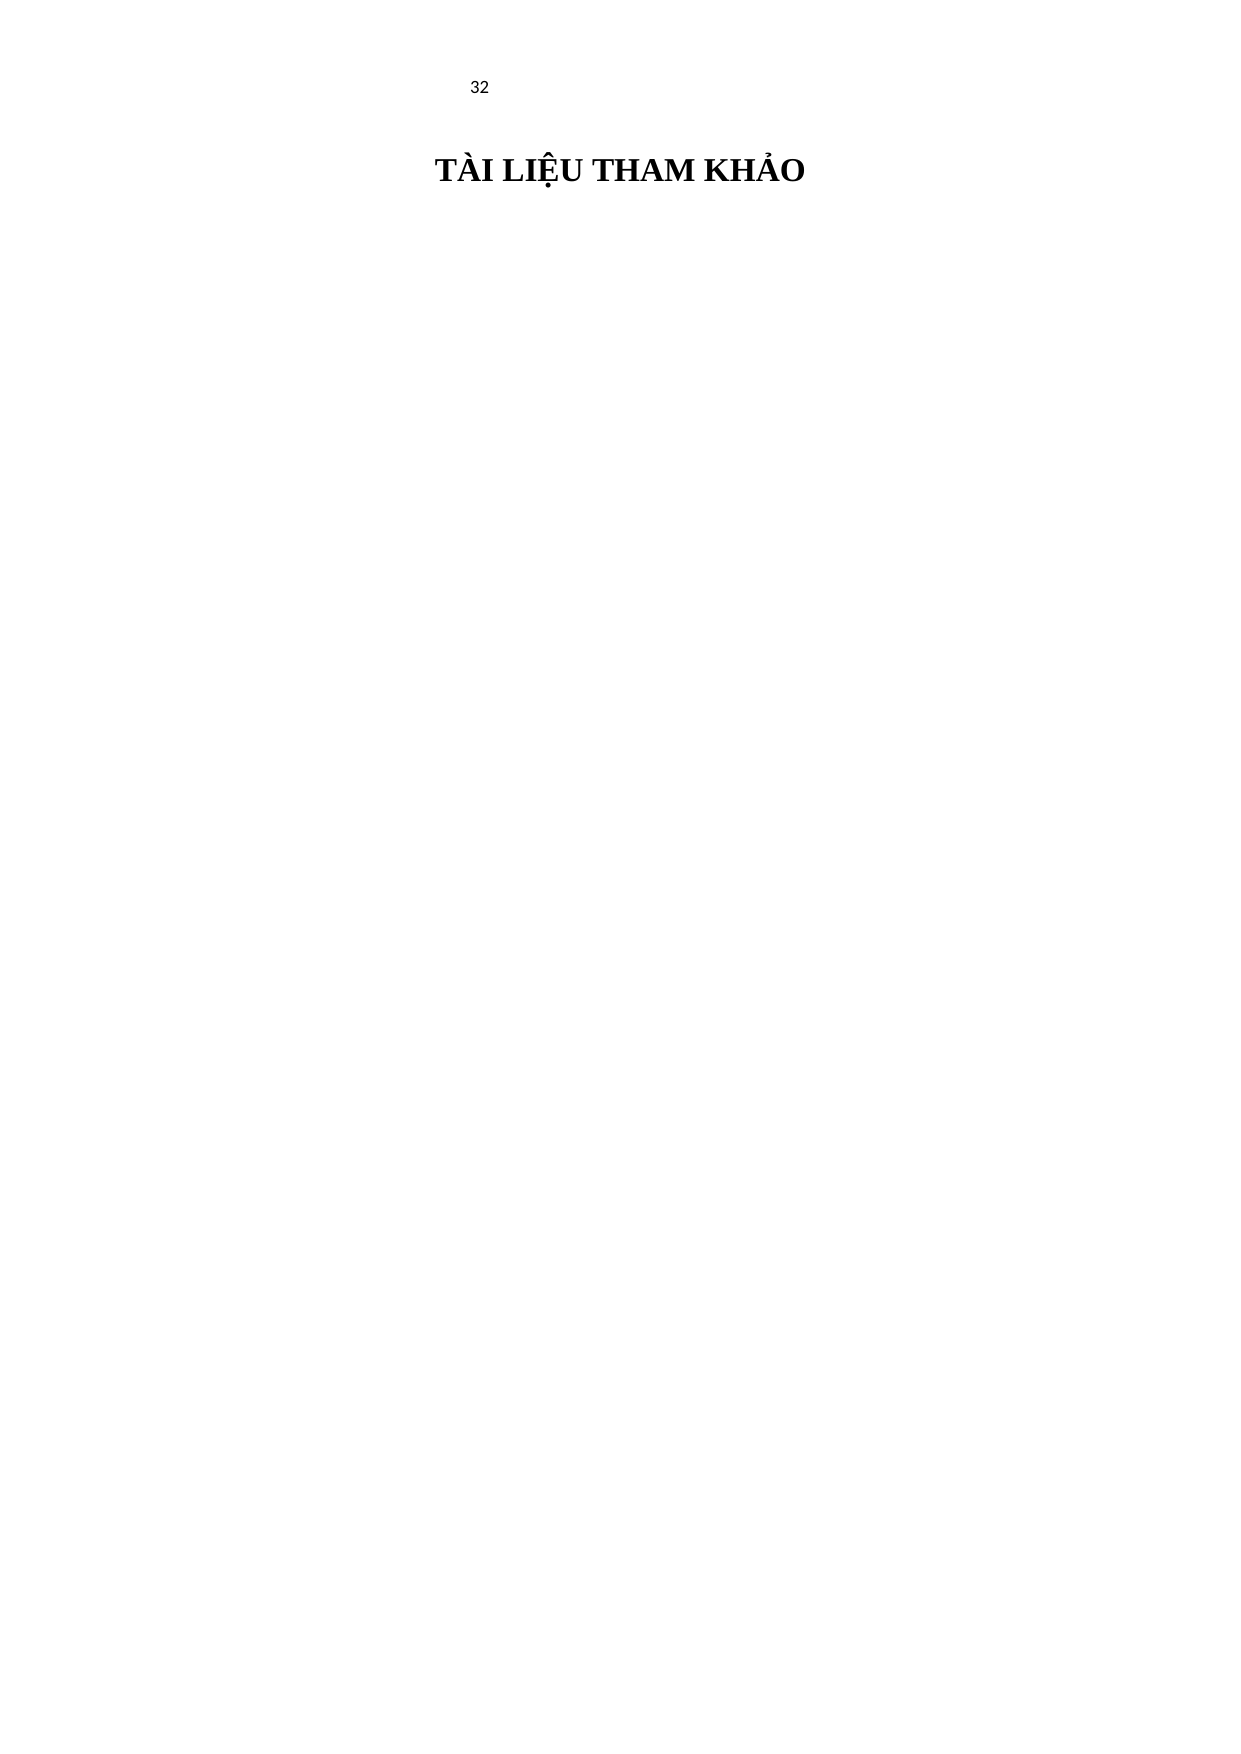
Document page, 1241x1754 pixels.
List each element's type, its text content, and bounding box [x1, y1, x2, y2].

text TÀI LIỆU THAM KHẢO [187, 150, 1053, 188]
